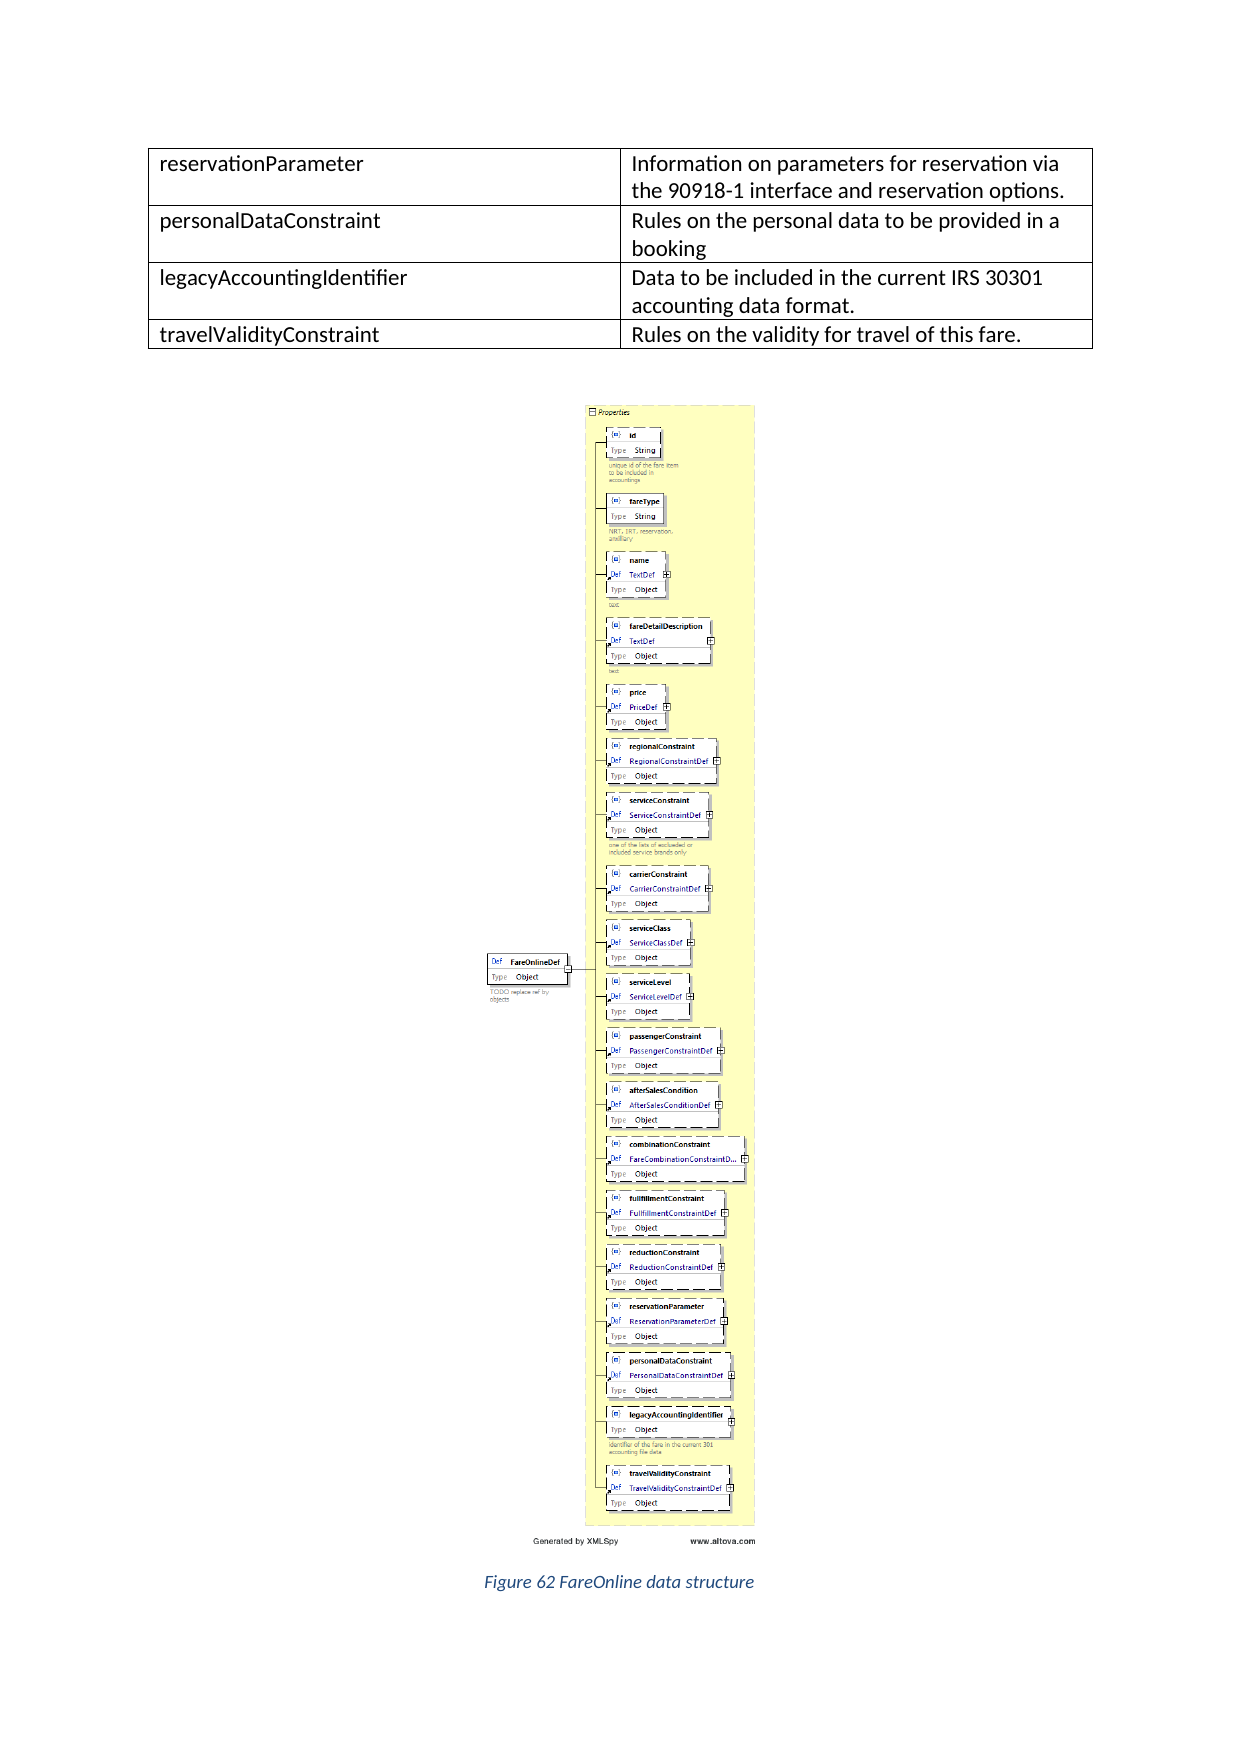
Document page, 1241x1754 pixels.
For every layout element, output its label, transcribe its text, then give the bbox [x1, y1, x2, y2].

text Figure 62 FareOnline data structure [148, 1570, 1093, 1593]
picture [480, 402, 761, 1546]
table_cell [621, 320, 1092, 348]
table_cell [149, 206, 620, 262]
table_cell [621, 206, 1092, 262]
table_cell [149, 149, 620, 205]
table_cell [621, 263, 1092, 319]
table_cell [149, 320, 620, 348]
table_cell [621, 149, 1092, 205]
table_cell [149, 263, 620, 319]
